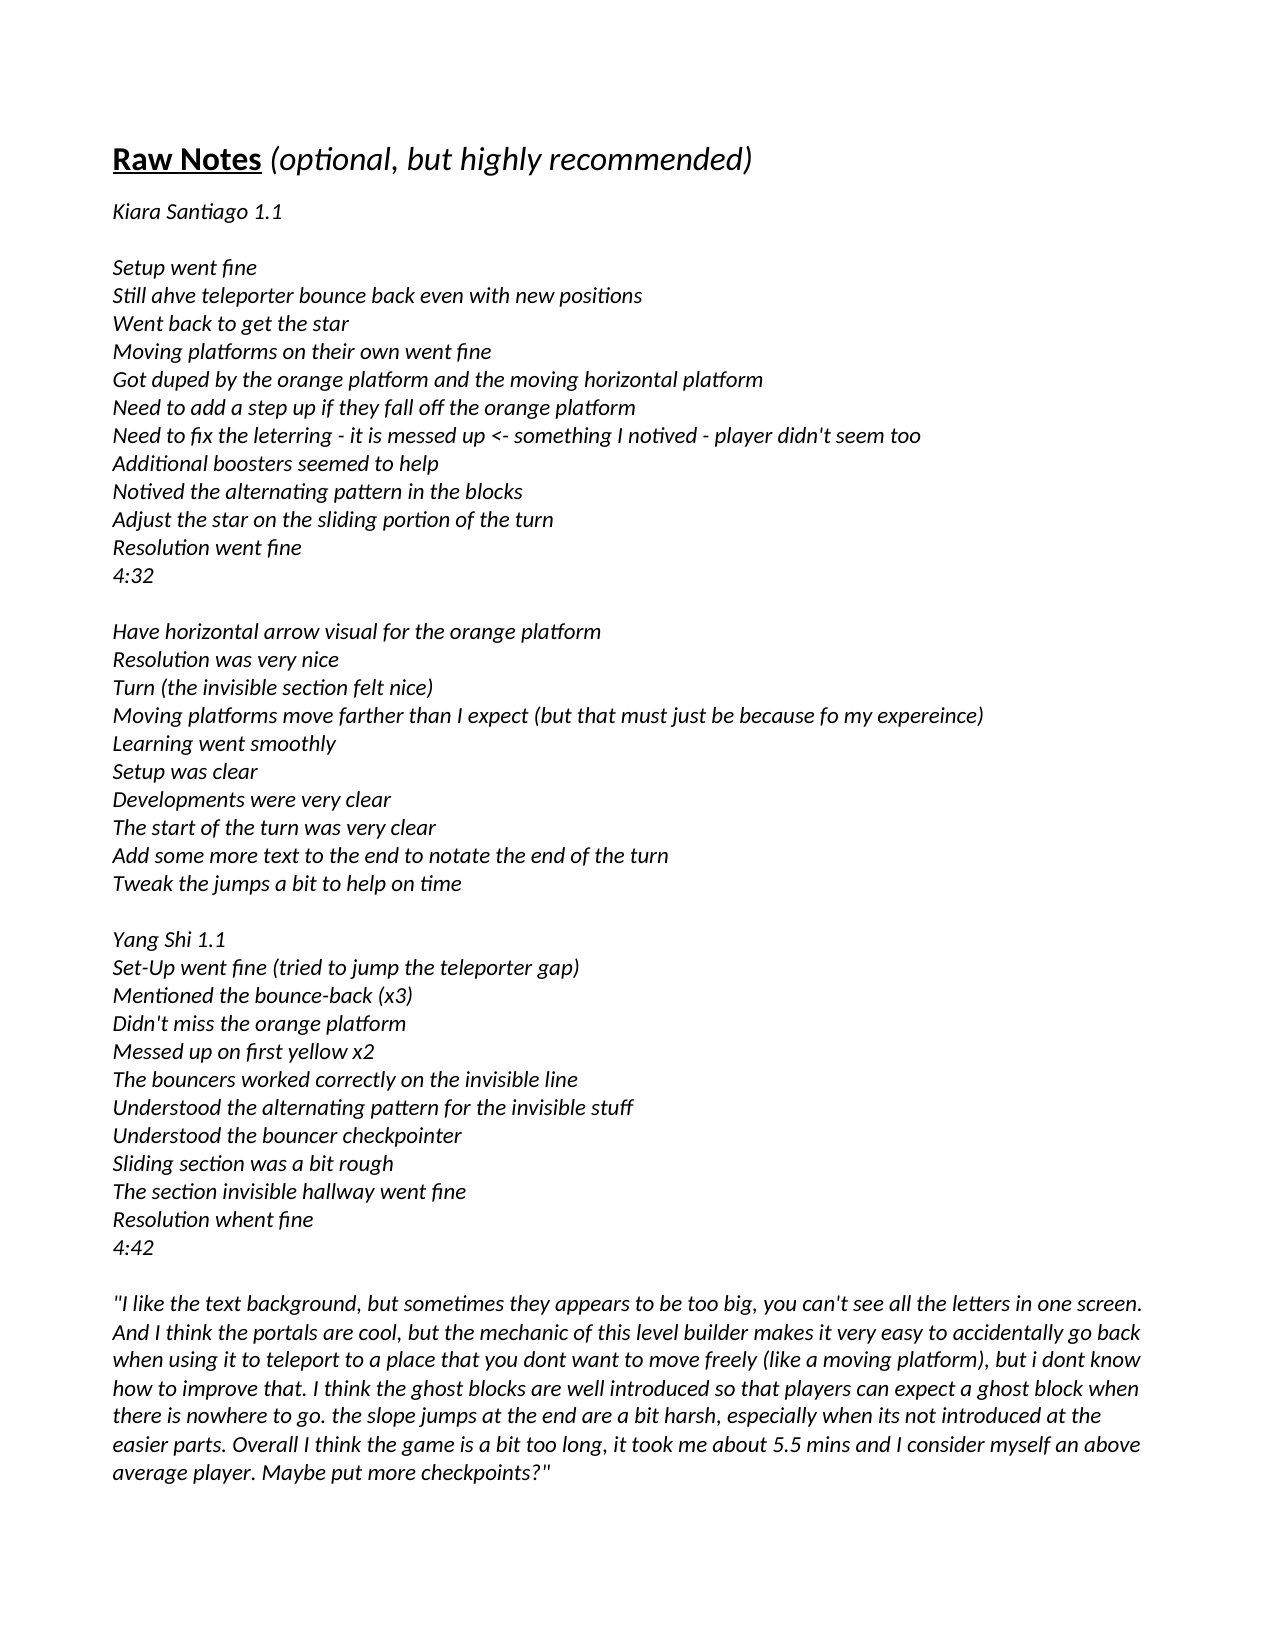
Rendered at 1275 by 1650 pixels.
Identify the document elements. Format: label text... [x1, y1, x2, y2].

text Have horizontal arrow visual for the orange platform [112, 617, 1162, 645]
text Setup went fine [112, 253, 1162, 281]
text Got duped by the orange platform and the moving horizontal platform [112, 365, 1162, 393]
text Messed up on first yellow x2 [112, 1037, 1162, 1065]
text Tweak the jumps a bit to help on time [112, 869, 1162, 897]
text Understood the bouncer checkpointer [112, 1121, 1162, 1149]
text Moving platforms move farther than I expect (but that must just be because fo my expereince) [112, 701, 1162, 729]
text Kiara Santiago 1.1 [112, 197, 1162, 225]
text Resolution was very nice [112, 645, 1162, 673]
text Moving platforms on their own went fine [112, 337, 1162, 365]
text Yang Shi 1.1 [112, 925, 1162, 953]
text Mentioned the bounce-back (x3) [112, 981, 1162, 1009]
text The start of the turn was very clear [112, 813, 1162, 841]
text Need to fix the leterring - it is messed up <- something I notived - player didn't seem too [112, 421, 1162, 449]
text Resolution whent fine [112, 1206, 1162, 1233]
text "I like the text background, but sometimes they appears to be too big, you can't see all the letters in one screen. And I think the portals are cool, but the mechanic of this level builder makes it very easy to accidentally go back when using it to teleport to a place that you dont want to move freely (like a moving platform), but i dont know how to improve that. I think the ghost blocks are well introduced so that players can expect a ghost block when there is nowhere to go. the slope jumps at the end are a bit harsh, especially when its not introduced at the easier parts. Overall I think the game is a bit too long, it took me about 5.5 mins and I consider myself an above average player. Maybe put more checkpoints?" [112, 1289, 1162, 1486]
text Developments were very clear [112, 785, 1162, 813]
text Setup was clear [112, 757, 1162, 785]
text 4:32 [112, 561, 1162, 589]
text The section invisible hallway went fine [112, 1177, 1162, 1206]
text Turn (the invisible section felt nice) [112, 673, 1162, 701]
text Went back to get the star [112, 309, 1162, 337]
text Understood the alternating pattern for the invisible stuff [112, 1093, 1162, 1121]
text Set-Up went fine (tried to jump the teleporter gap) [112, 953, 1162, 981]
text Didn't miss the orange platform [112, 1009, 1162, 1037]
text Still ahve teleporter bounce back even with new positions [112, 281, 1162, 309]
text Resolution went fine [112, 533, 1162, 561]
text Additional boosters seemed to help [112, 449, 1162, 477]
text Add some more text to the end to notate the end of the turn [112, 841, 1162, 869]
text Sliding section was a bit rough [112, 1149, 1162, 1177]
text Adjust the star on the sliding portion of the turn [112, 505, 1162, 533]
text 4:42 [112, 1233, 1162, 1262]
text Need to add a step up if they fall off the orange platform [112, 393, 1162, 421]
text Raw Notes (optional, but highly recommended) [112, 137, 1162, 178]
text Learning went smoothly [112, 729, 1162, 757]
text Notived the alternating pattern in the blocks [112, 477, 1162, 505]
text The bouncers worked correctly on the invisible line [112, 1065, 1162, 1093]
